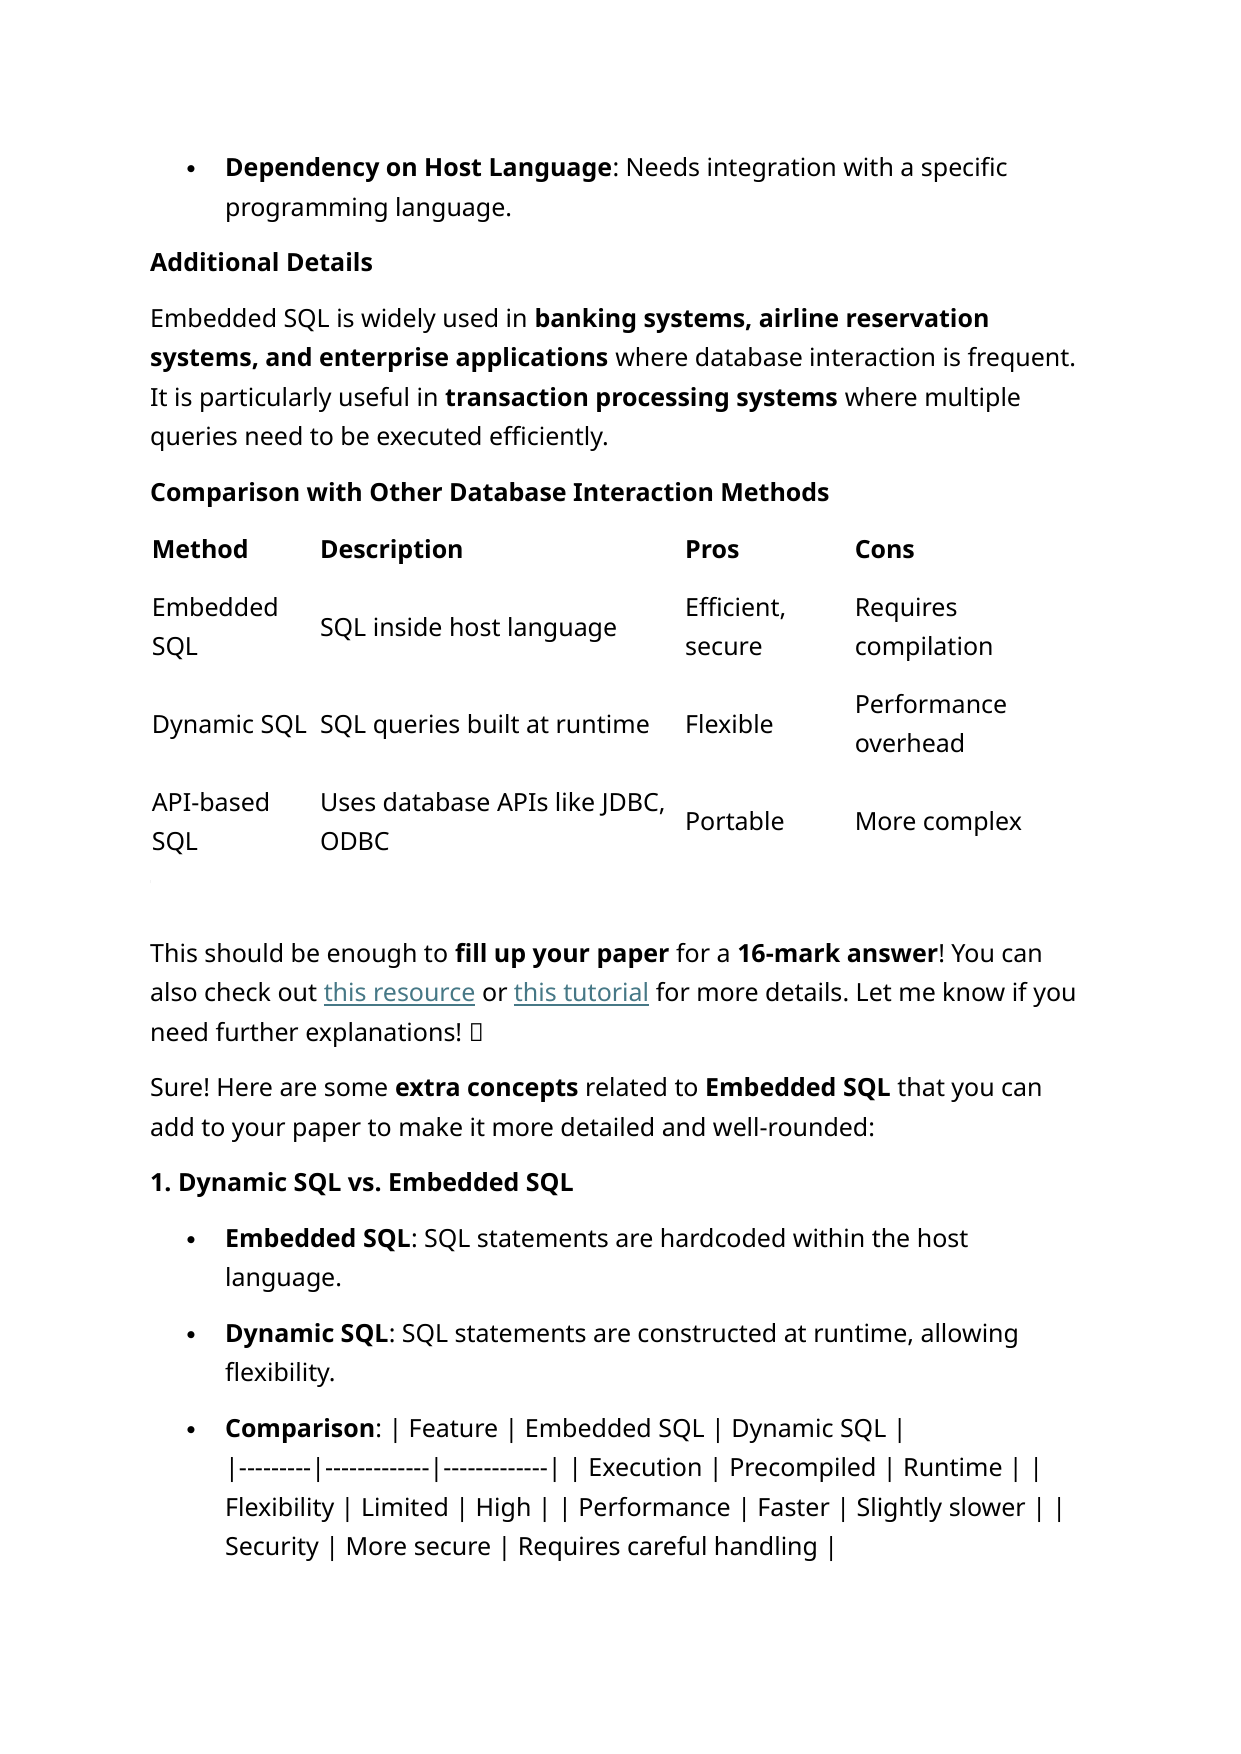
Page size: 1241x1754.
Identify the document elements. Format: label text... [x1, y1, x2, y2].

text Embedded SQL is widely used in banking systems, airline reservation systems, and enterprise applications where database interaction is frequent. It is particularly useful in transaction processing systems where multiple queries need to be executed efficiently. [150, 301, 1090, 452]
text Sure! Here are some extra concepts related to Embedded SQL that you can add to your paper to make it more detailed and well-rounded: [150, 1070, 1090, 1143]
table_cell API-based SQL [150, 783, 318, 880]
list Dependency on Host Language: Needs integration with a specific programming language. [187, 150, 1090, 223]
table_header Cons [853, 530, 1090, 588]
text 1. Dynamic SQL vs. Embedded SQL [150, 1165, 1090, 1199]
list Comparison: | Feature | Embedded SQL | Dynamic SQL | |---------|-------------|-------------| | Execution | Precompiled | Runtime | | Flexibility | Limited | High | | Performance | Faster | Slightly slower | | Security | More secure | Requires careful handling | [187, 1411, 1090, 1562]
table_cell Embedded SQL [150, 588, 318, 685]
table_header Description [318, 530, 683, 588]
table_cell Efficient, secure [684, 588, 853, 685]
table_cell Flexible [684, 685, 853, 783]
table_cell SQL queries built at runtime [318, 685, 683, 783]
table_cell Performance overhead [853, 685, 1090, 783]
table_cell Dynamic SQL [150, 685, 318, 783]
table_header Pros [684, 530, 853, 588]
list Embedded SQL: SQL statements are hardcoded within the host language. [187, 1221, 1090, 1294]
table_cell Portable [684, 783, 853, 880]
table_cell SQL inside host language [318, 588, 683, 685]
table_cell Uses database APIs like JDBC, ODBC [318, 783, 683, 880]
text This should be enough to fill up your paper for a 16-mark answer! You can also check out this resource or this tutorial for more details. Let me know if you need further explanations! 🚀 [150, 936, 1090, 1048]
text Comparison with Other Database Interaction Methods [150, 474, 1090, 508]
table_header Method [150, 530, 318, 588]
text Additional Details [150, 245, 1090, 279]
table_cell Requires compilation [853, 588, 1090, 685]
list Dynamic SQL: SQL statements are constructed at runtime, allowing flexibility. [187, 1316, 1090, 1389]
table_cell More complex [853, 783, 1090, 880]
